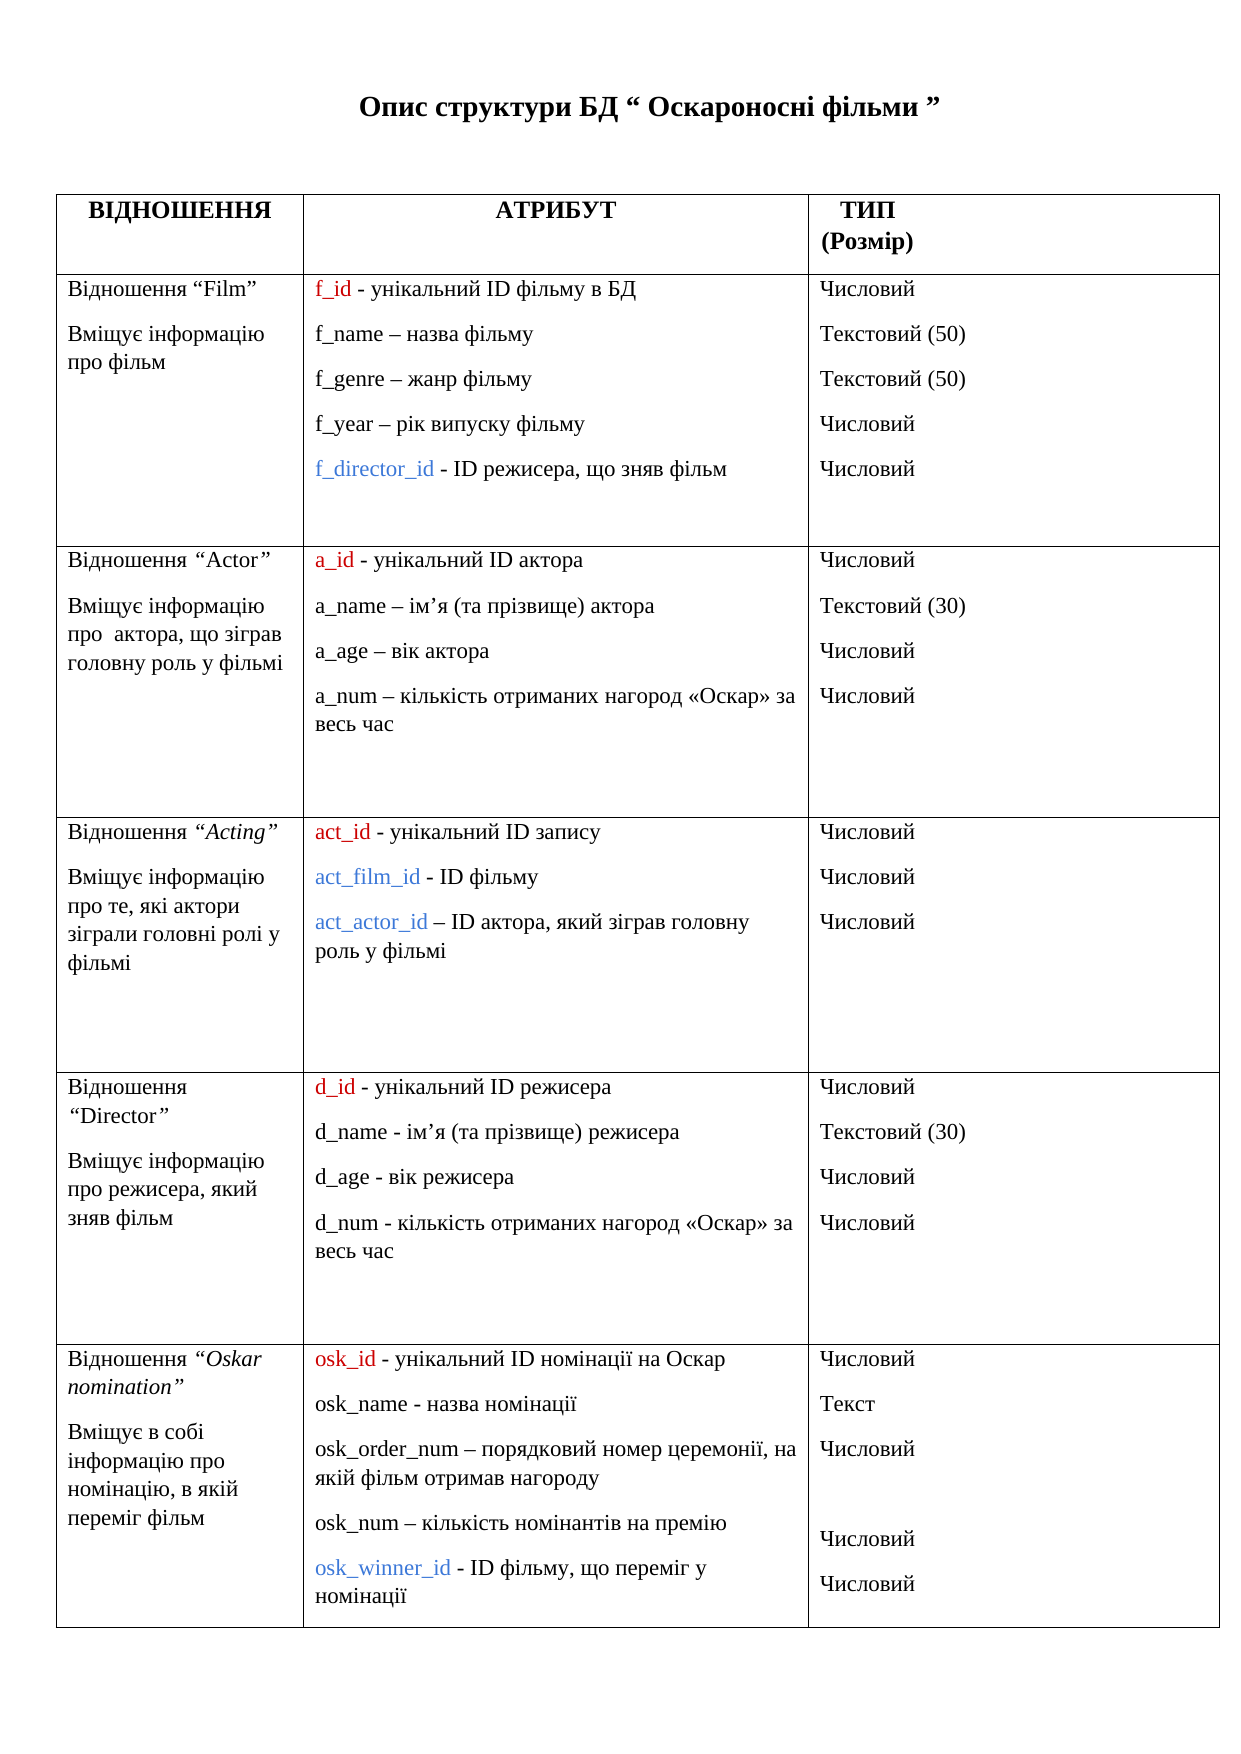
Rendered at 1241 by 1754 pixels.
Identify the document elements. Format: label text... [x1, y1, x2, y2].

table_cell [57, 1345, 303, 1627]
table_cell Відношення “Acting” Вміщує інформацію про те, які актори зіграли головні ролі у фільмі [57, 818, 303, 1072]
table_cell Відношення “Film” Вміщує інформацію про фільм [57, 275, 303, 546]
table_cell Числовий Текстовий (50) Текстовий (50) Числовий Числовий [809, 275, 1219, 546]
table_cell Числовий Текстовий (30) Числовий Числовий [809, 1073, 1219, 1344]
table_cell a_id - унікальний ID актора a_name – ім’я (та прізвище) актора a_age – вік актора a_num – кількість отриманих нагород «Оскар» за весь час [304, 547, 808, 817]
table_cell d_id - унікальний ID режисера d_name - ім’я (та прізвище) режисера d_age - вік режисера d_num - кількість отриманих нагород «Оскар» за весь час [304, 1073, 808, 1344]
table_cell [304, 1345, 808, 1627]
table_cell act_id - унікальний ID запису act_film_id - ID фільму act_actor_id – ID актора, який зіграв головну роль у фільмі [304, 818, 808, 1072]
table_cell Відношення “Actor” Вміщує інформацію про актора, що зіграв головну роль у фільмі [57, 547, 303, 817]
text Опис структури БД “ Оскароносні фільми ” [15, 89, 1122, 122]
table_cell Числовий Числовий Числовий [809, 818, 1219, 1072]
table_cell Числовий Текстовий (30) Числовий Числовий [809, 547, 1219, 817]
table_header ВІДНОШЕННЯ [57, 195, 303, 274]
table_cell Відношення “Director” Вміщує інформацію про режисера, який зняв фільм [57, 1073, 303, 1344]
table_header АТРИБУТ [304, 195, 808, 274]
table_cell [809, 1345, 1219, 1627]
table_header ТИП (Розмір) [809, 195, 1219, 274]
table_cell f_id - унікальний ID фільму в БД f_name – назва фільму f_genre – жанр фільму f_year – рік випуску фільму f_director_id - ID режисера, що зняв фільм [304, 275, 808, 546]
